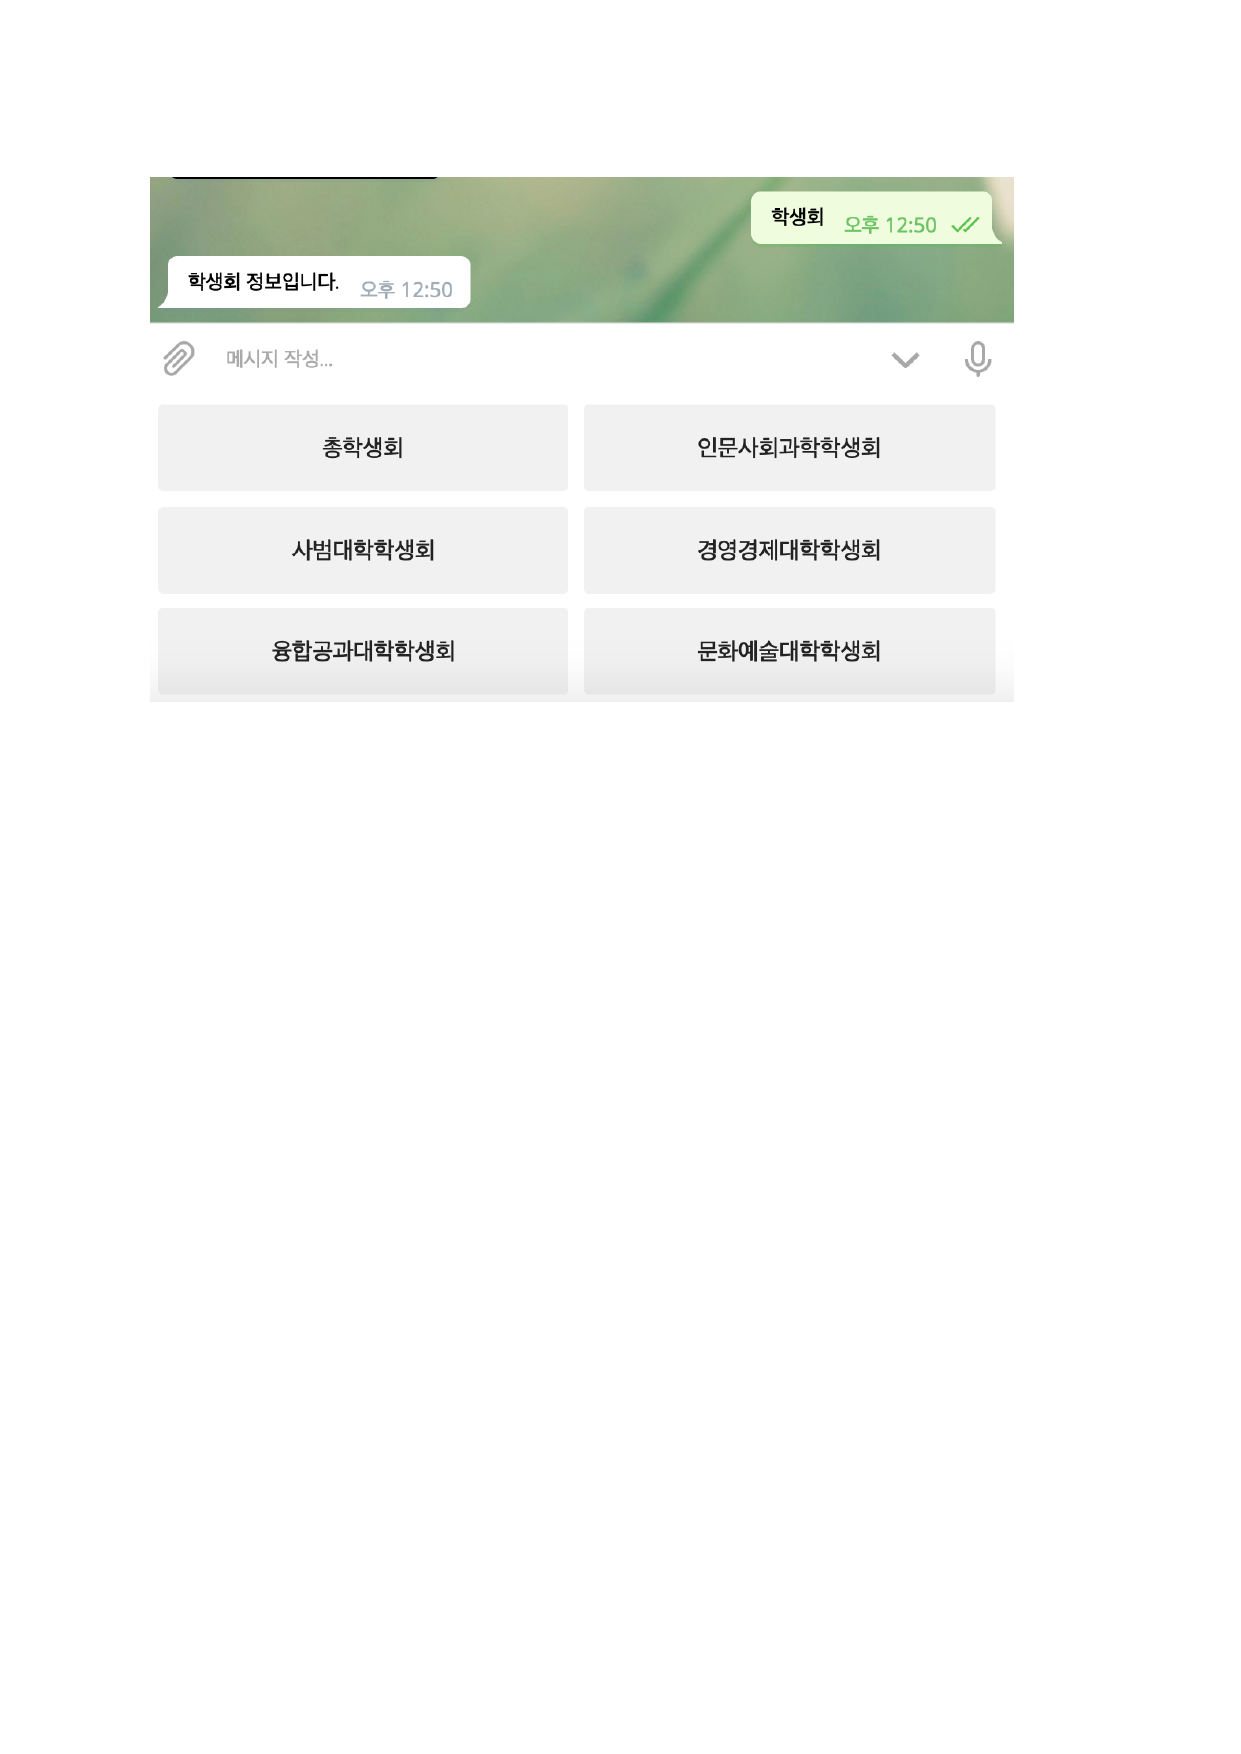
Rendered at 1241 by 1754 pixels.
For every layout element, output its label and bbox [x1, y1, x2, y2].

picture [150, 177, 1014, 702]
